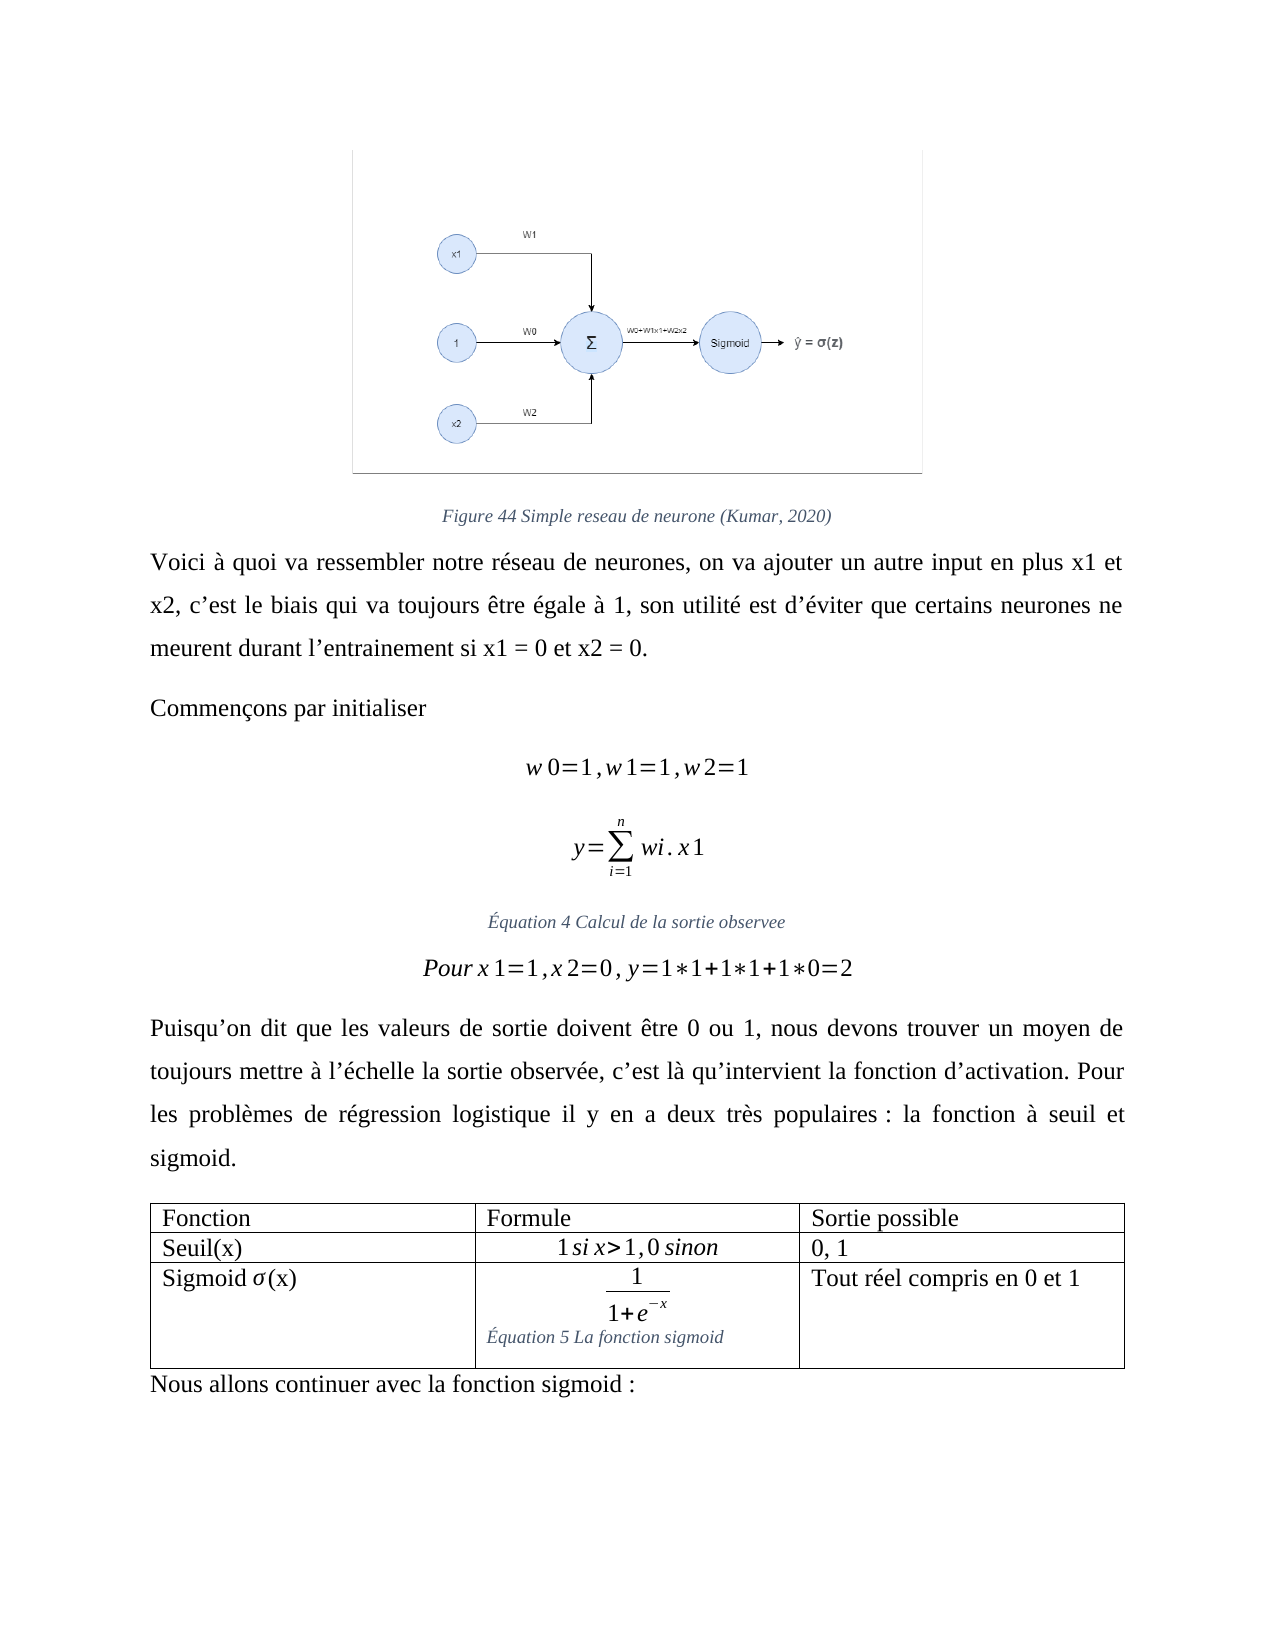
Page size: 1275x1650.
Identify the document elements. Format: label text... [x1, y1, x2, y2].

table_header Formule [476, 1204, 799, 1232]
table_header Fonction [151, 1204, 475, 1232]
table_cell Seuil(x) [151, 1233, 475, 1262]
table_cell [476, 1233, 799, 1262]
text Puisqu’on dit que les valeurs de sortie doivent être 0 ou 1, nous devons trouver un moyen de toujours mettre à l’échelle la sortie observée, c’est là qu’intervient la fonction d’activation. Pour les problèmes de régression logistique il y en a deux très populaires : la fonction à seuil et sigmoid. [150, 1013, 1125, 1171]
text Nous allons continuer avec la fonction sigmoid : [150, 1369, 1125, 1398]
table_header Sortie possible [800, 1204, 1124, 1232]
text Figure 6 Simple reseau de neurone [150, 505, 1125, 526]
text Voici à quoi va ressembler notre réseau de neurones, on va ajouter un autre input en plus x1 et x2, c’est le biais qui va toujours être égale à 1, son utilité est d’éviter que certains neurones ne meurent durant l’entrainement si x1 = 0 et x2 = 0. [150, 547, 1125, 662]
table_cell Sigmoid (x) [151, 1263, 475, 1368]
picture [352, 150, 923, 474]
table_cell Tout réel compris en 0 et 1 [800, 1263, 1124, 1368]
table_cell 0, 1 [800, 1233, 1124, 1262]
text Commençons par initialiser [150, 693, 1125, 722]
